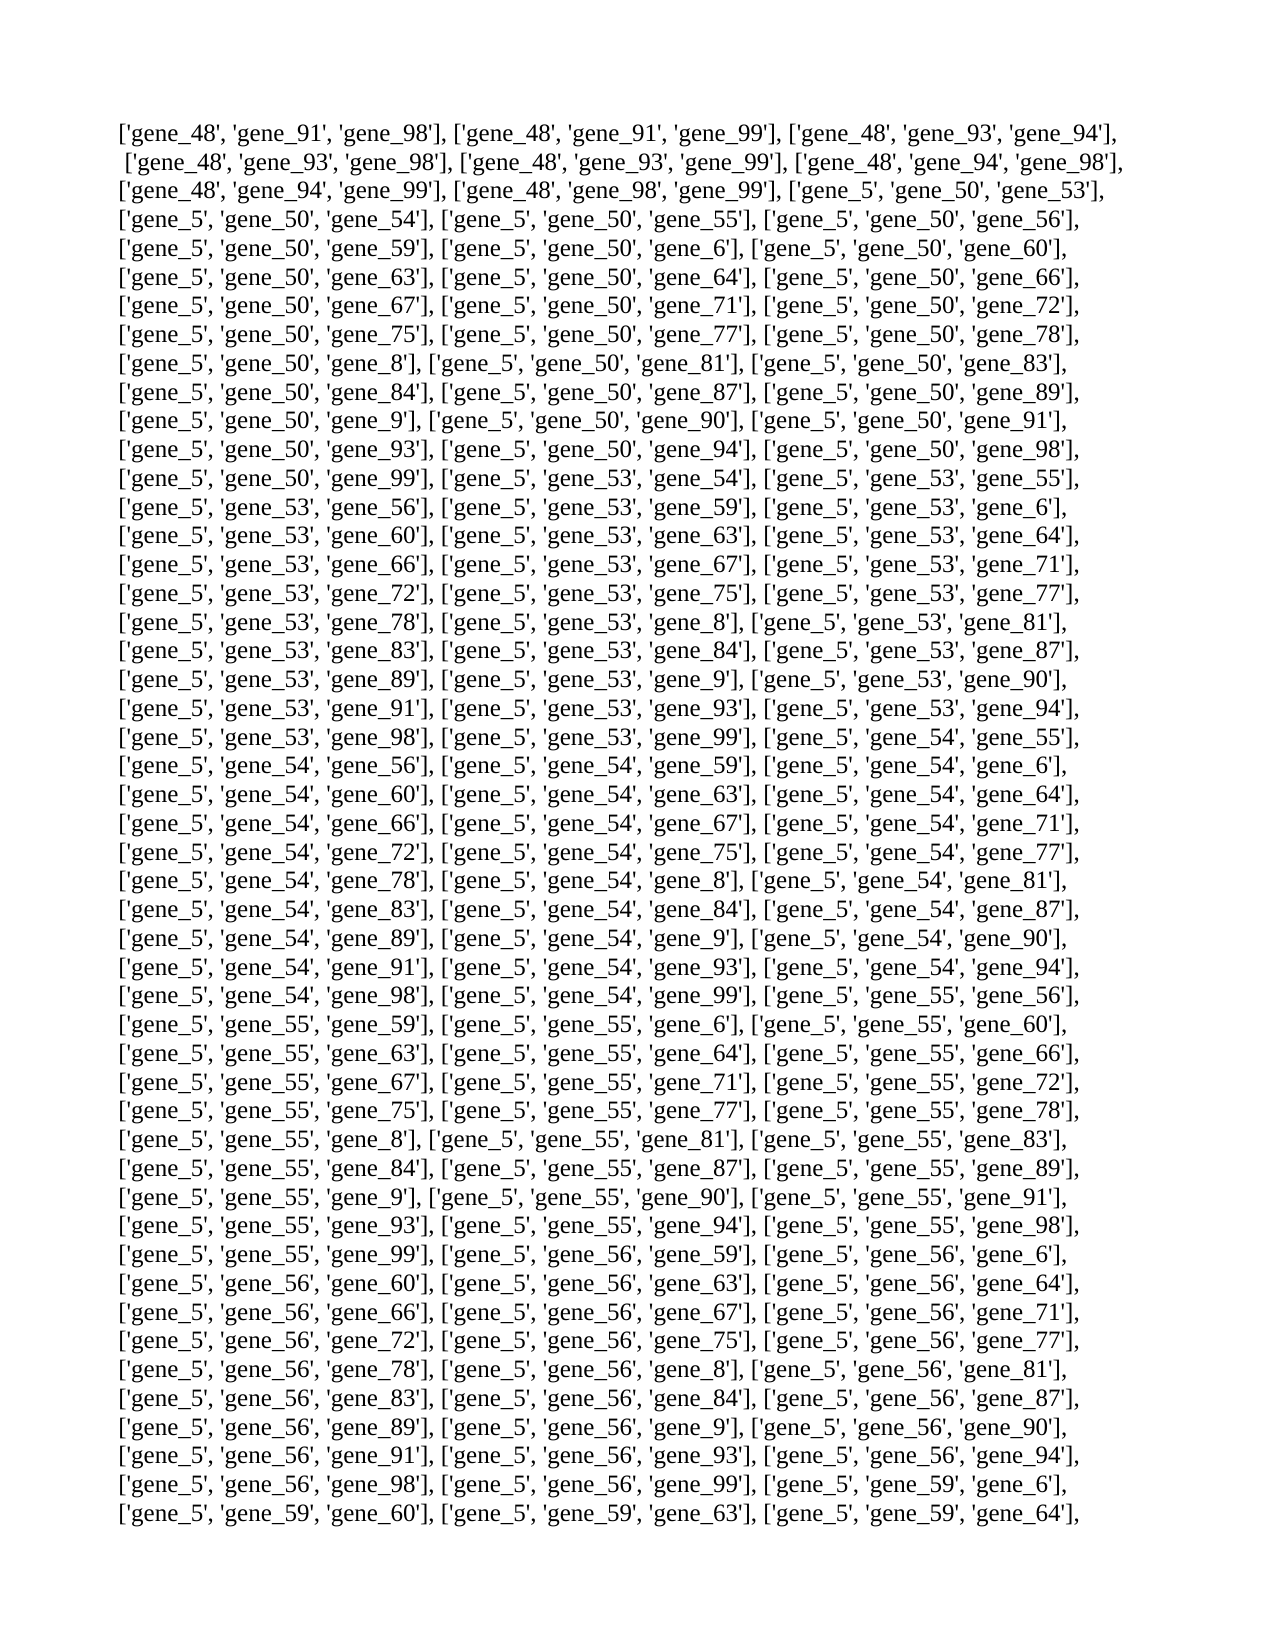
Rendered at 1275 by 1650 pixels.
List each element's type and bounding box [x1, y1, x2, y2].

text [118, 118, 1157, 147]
text [118, 147, 1157, 1527]
